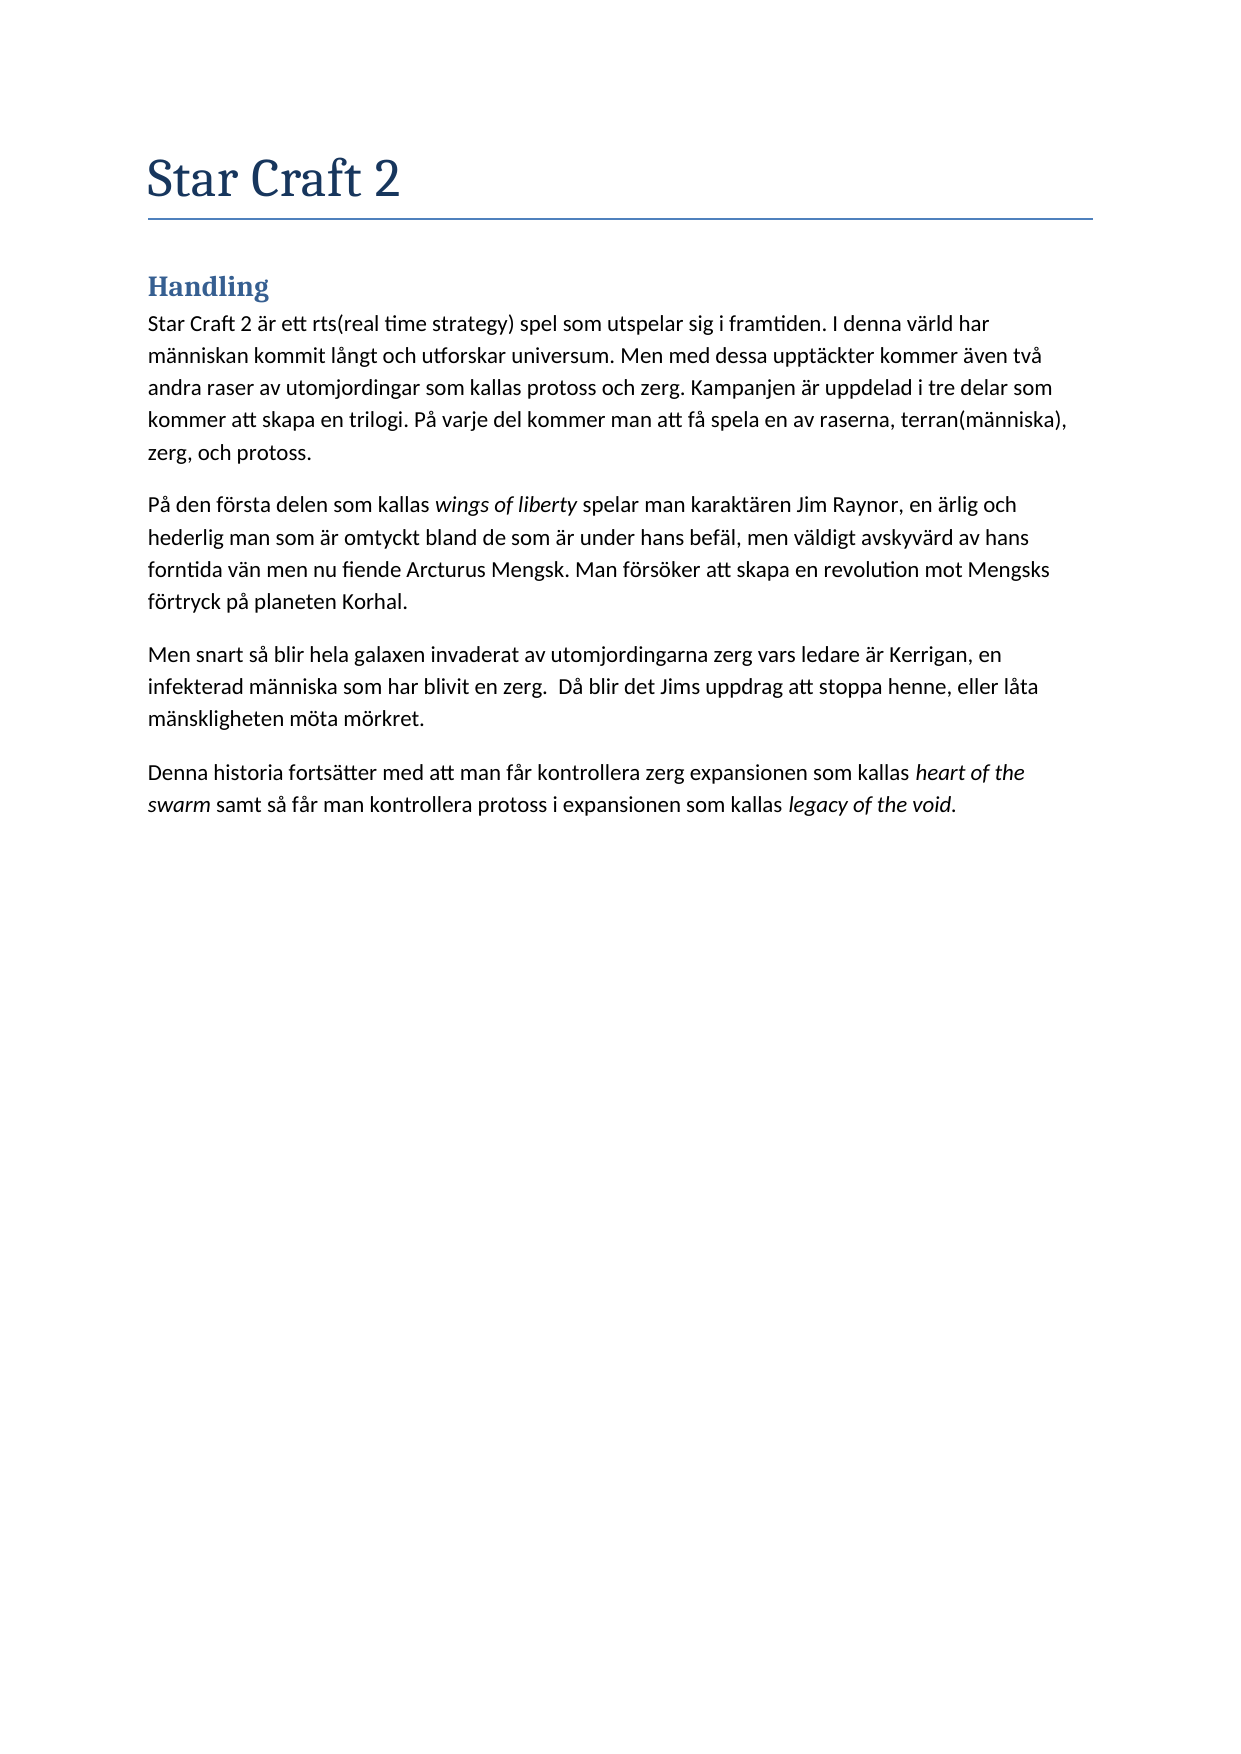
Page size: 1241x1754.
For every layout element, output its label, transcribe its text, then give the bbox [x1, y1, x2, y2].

text Denna historia fortsätter med att man får kontrollera zerg expansionen som kallas heart of the swarm samt så får man kontrollera protoss i expansionen som kallas legacy of the void. [148, 758, 1093, 818]
text På den första delen som kallas wings of liberty spelar man karaktären Jim Raynor, en ärlig och hederlig man som är omtyckt bland de som är under hans befäl, men väldigt avskyvärd av hans forntida vän men nu fiende Arcturus Mengsk. Man försöker att skapa en revolution mot Mengsks förtryck på planeten Korhal. [148, 491, 1093, 615]
subtitle Handling [148, 270, 1093, 304]
text Men snart så blir hela galaxen invaderat av utomjordingarna zerg vars ledare är Kerrigan, en infekterad människa som har blivit en zerg. Då blir det Jims uppdrag att stoppa henne, eller låta mänskligheten möta mörkret. [148, 640, 1093, 733]
title Star Craft 2 [148, 148, 1093, 218]
text Star Craft 2 är ett rts(real time strategy) spel som utspelar sig i framtiden. I denna värld har människan kommit långt och utforskar universum. Men med dessa upptäckter kommer även två andra raser av utomjordingar som kallas protoss och zerg. Kampanjen är uppdelad i tre delar som kommer att skapa en trilogi. På varje del kommer man att få spela en av raserna, terran(människa), zerg, och protoss. [148, 309, 1093, 466]
